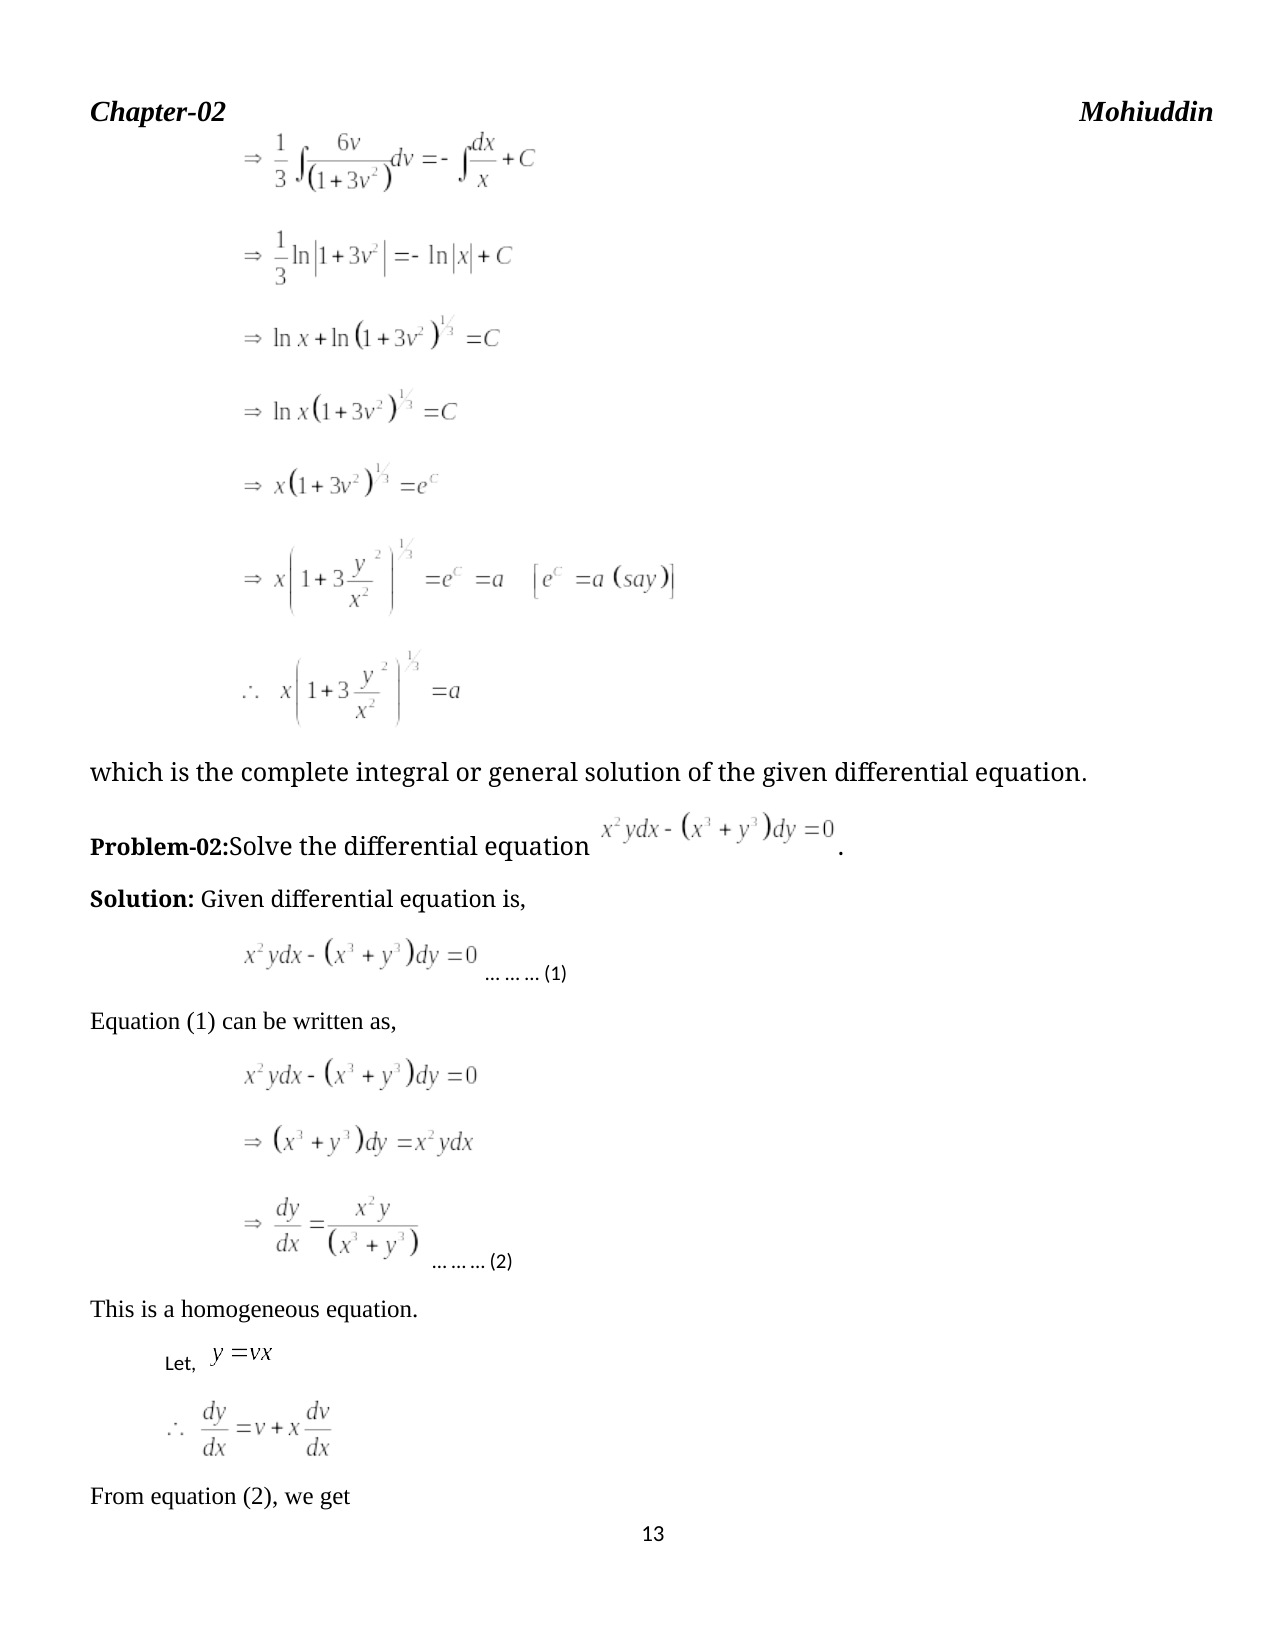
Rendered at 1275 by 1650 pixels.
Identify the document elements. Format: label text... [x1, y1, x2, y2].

text … ... … (1) [90, 935, 1215, 986]
text This is a homogeneous equation. [90, 1294, 1215, 1323]
text Let, [90, 1344, 1215, 1375]
text From equation (2), we get [90, 1481, 1215, 1510]
text Solution: Given differential equation is, [90, 883, 1215, 914]
text Problem-02:Solve the differential equation . [90, 809, 1215, 862]
text Equation (1) can be written as, [90, 1006, 1215, 1035]
text which is the complete integral or general solution of the given differential equation. [90, 755, 1215, 789]
text … … … (2) [165, 1188, 1215, 1273]
